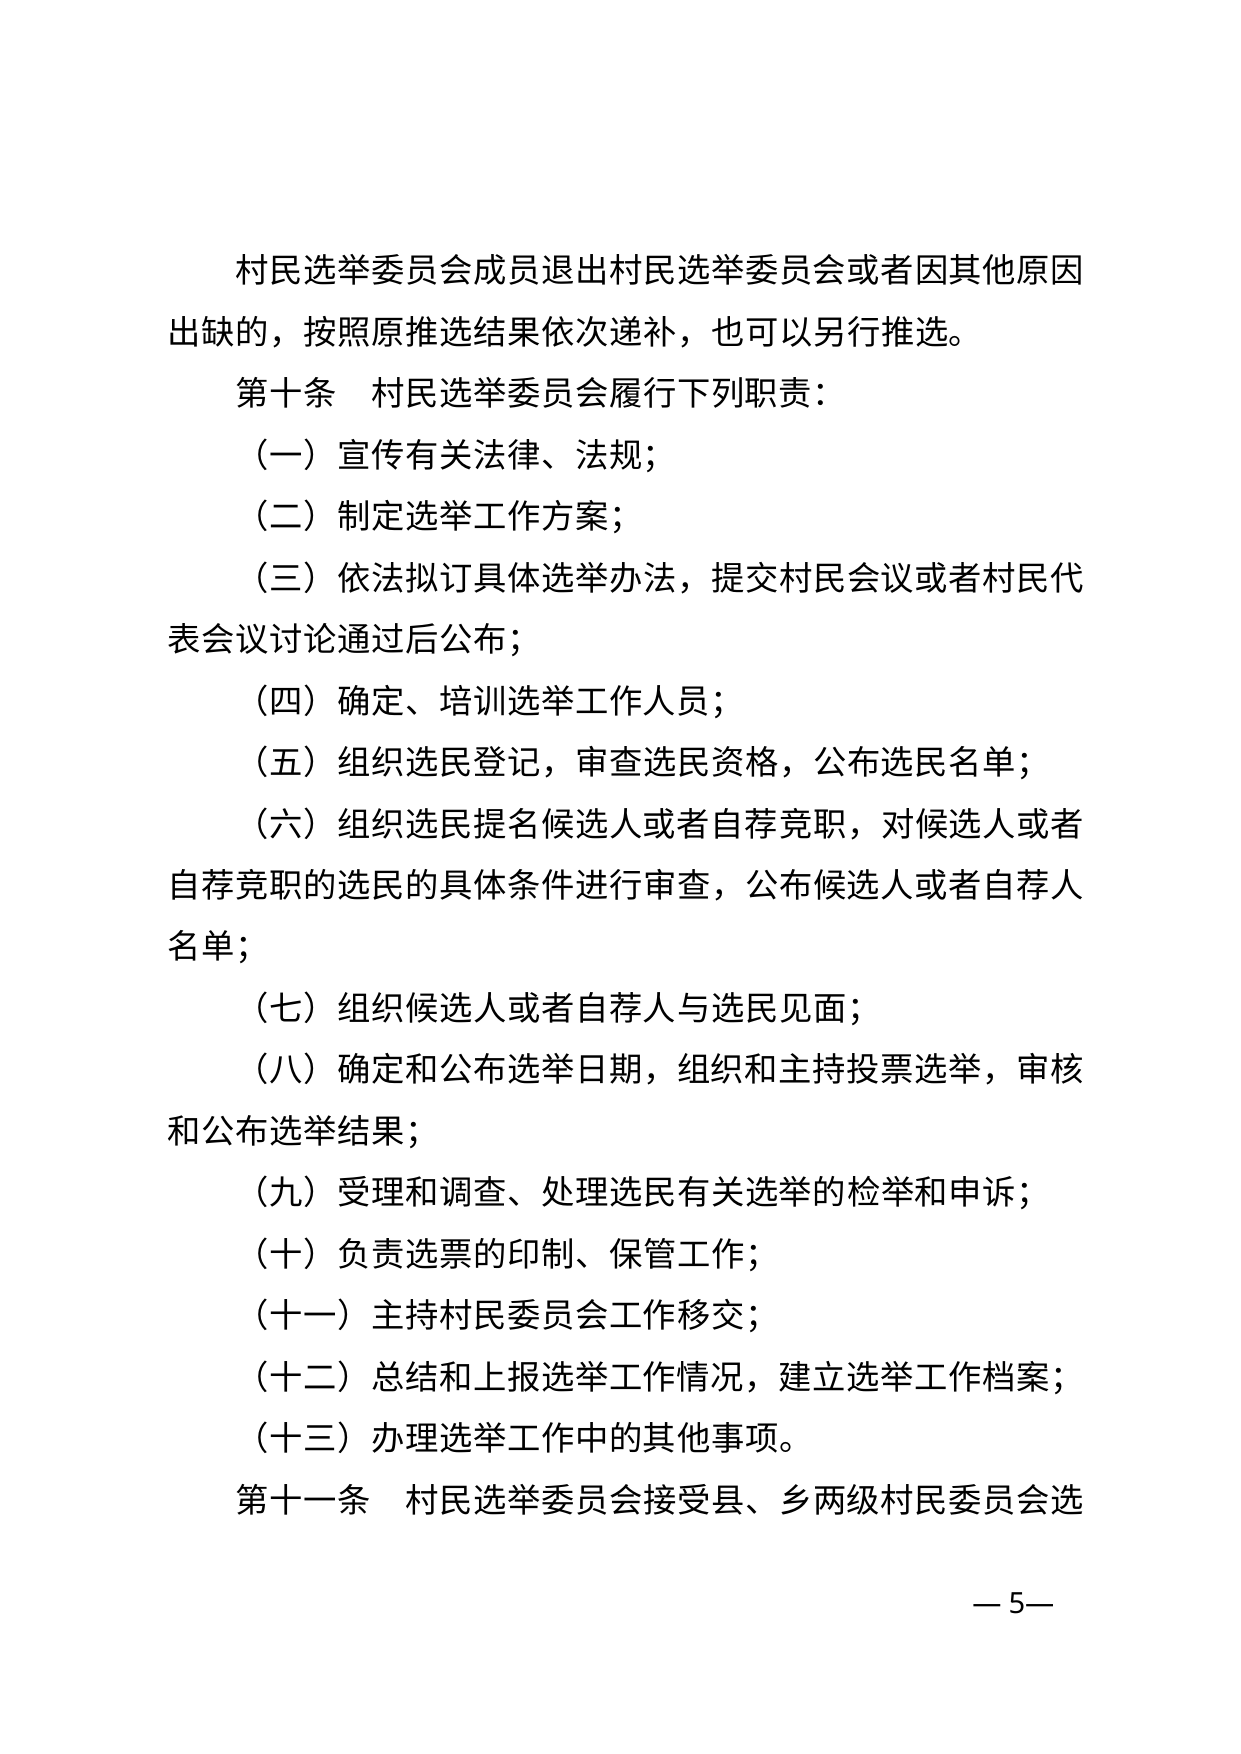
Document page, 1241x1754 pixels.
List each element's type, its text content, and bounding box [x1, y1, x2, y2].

text （十二）总结和上报选举工作情况，建立选举工作档案； [168, 1344, 1084, 1405]
text （一）宣传有关法律、法规； [168, 422, 1084, 483]
text （八）确定和公布选举日期，组织和主持投票选举，审核和公布选举结果； [168, 1037, 1084, 1159]
text （五）组织选民登记，审查选民资格，公布选民名单； [168, 729, 1084, 791]
text （九）受理和调查、处理选民有关选举的检举和申诉； [168, 1159, 1084, 1221]
text （十一）主持村民委员会工作移交； [168, 1282, 1084, 1344]
text 第十条 村民选举委员会履行下列职责： [168, 361, 1084, 422]
text 村民选举委员会成员退出村民选举委员会或者因其他原因出缺的，按照原推选结果依次递补，也可以另行推选。 [168, 238, 1084, 361]
text （六）组织选民提名候选人或者自荐竞职，对候选人或者自荐竞职的选民的具体条件进行审查，公布候选人或者自荐人名单； [168, 791, 1084, 975]
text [168, 1467, 1084, 1528]
text （十）负责选票的印制、保管工作； [168, 1221, 1084, 1282]
text （七）组织候选人或者自荐人与选民见面； [168, 975, 1084, 1037]
text （三）依法拟订具体选举办法，提交村民会议或者村民代表会议讨论通过后公布； [168, 545, 1084, 668]
text （二）制定选举工作方案； [168, 483, 1084, 545]
text （十三）办理选举工作中的其他事项。 [168, 1405, 1084, 1467]
text （四）确定、培训选举工作人员； [168, 668, 1084, 729]
